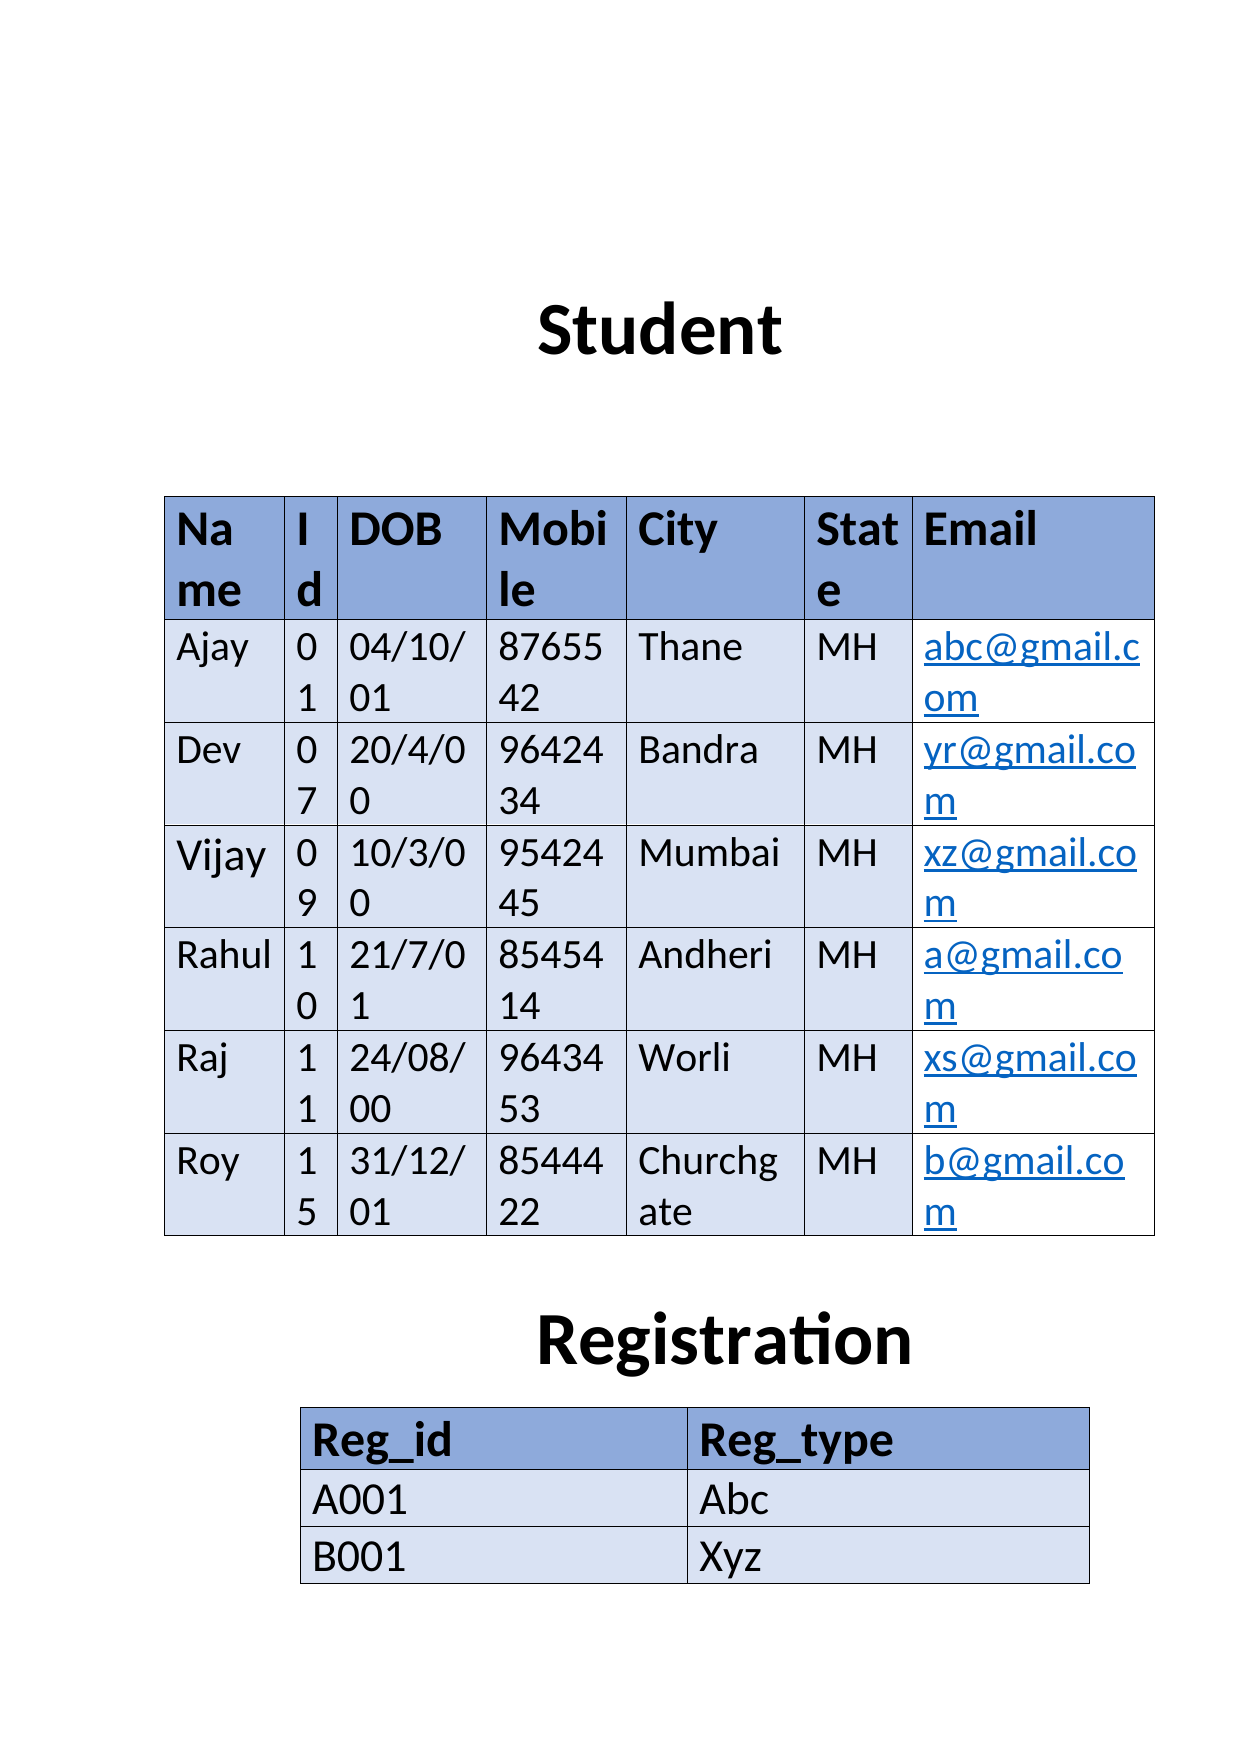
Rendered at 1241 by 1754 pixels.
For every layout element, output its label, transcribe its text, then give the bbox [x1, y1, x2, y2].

table_cell 09 [285, 826, 337, 927]
table_cell 9643453 [487, 1031, 626, 1133]
table_cell yr@gmail.com [913, 723, 1154, 824]
table_header Id [285, 497, 337, 619]
table_cell 9542445 [487, 826, 626, 927]
table_cell Mumbai [627, 826, 804, 927]
table_header Mobile [487, 497, 626, 619]
table_cell 04/10/01 [338, 620, 486, 722]
table_cell Bandra [627, 723, 804, 824]
table_cell B001 [301, 1527, 687, 1583]
table_cell Worli [627, 1031, 804, 1133]
table_cell 10 [285, 928, 337, 1030]
table_cell Dev [165, 723, 284, 824]
table_cell abc@gmail.com [913, 620, 1154, 722]
table_cell MH [805, 620, 912, 722]
table_header DOB [338, 497, 486, 619]
table_cell Thane [627, 620, 804, 722]
table_cell 31/12/01 [338, 1134, 486, 1235]
table_cell Vijay [165, 826, 284, 927]
table_cell b@gmail.com [913, 1134, 1154, 1235]
table_cell MH [805, 723, 912, 824]
table_cell Andheri [627, 928, 804, 1030]
table_cell 8544422 [487, 1134, 626, 1235]
table_header Name [165, 497, 284, 619]
table_cell 9642434 [487, 723, 626, 824]
table_header Reg_type [688, 1408, 1089, 1469]
table_cell 8545414 [487, 928, 626, 1030]
table_cell Xyz [688, 1527, 1089, 1583]
table_cell 20/4/00 [338, 723, 486, 824]
table_header Reg_id [301, 1408, 687, 1469]
table_cell 24/08/00 [338, 1031, 486, 1133]
table_cell 11 [285, 1031, 337, 1133]
table_cell MH [805, 1031, 912, 1133]
list Student [300, 282, 1090, 373]
table_header City [627, 497, 804, 619]
table_cell MH [805, 1134, 912, 1235]
table_cell Ajay [165, 620, 284, 722]
table_cell Churchgate [627, 1134, 804, 1235]
table_cell 10/3/00 [338, 826, 486, 927]
table_cell xs@gmail.com [913, 1031, 1154, 1133]
table_cell 8765542 [487, 620, 626, 722]
table_cell 01 [285, 620, 337, 722]
table_cell Rahul [165, 928, 284, 1030]
table_cell A001 [301, 1470, 687, 1526]
table_cell Roy [165, 1134, 284, 1235]
table_cell MH [805, 928, 912, 1030]
table_cell 21/7/01 [338, 928, 486, 1030]
table_cell MH [805, 826, 912, 927]
table_cell Raj [165, 1031, 284, 1133]
table_cell 15 [285, 1134, 337, 1235]
table_cell xz@gmail.com [913, 826, 1154, 927]
table_header Email [913, 497, 1154, 619]
table_cell a@gmail.com [913, 928, 1154, 1030]
table_cell Abc [688, 1470, 1089, 1526]
table_header State [805, 497, 912, 619]
list Registration [300, 1291, 1090, 1383]
table_cell 07 [285, 723, 337, 824]
